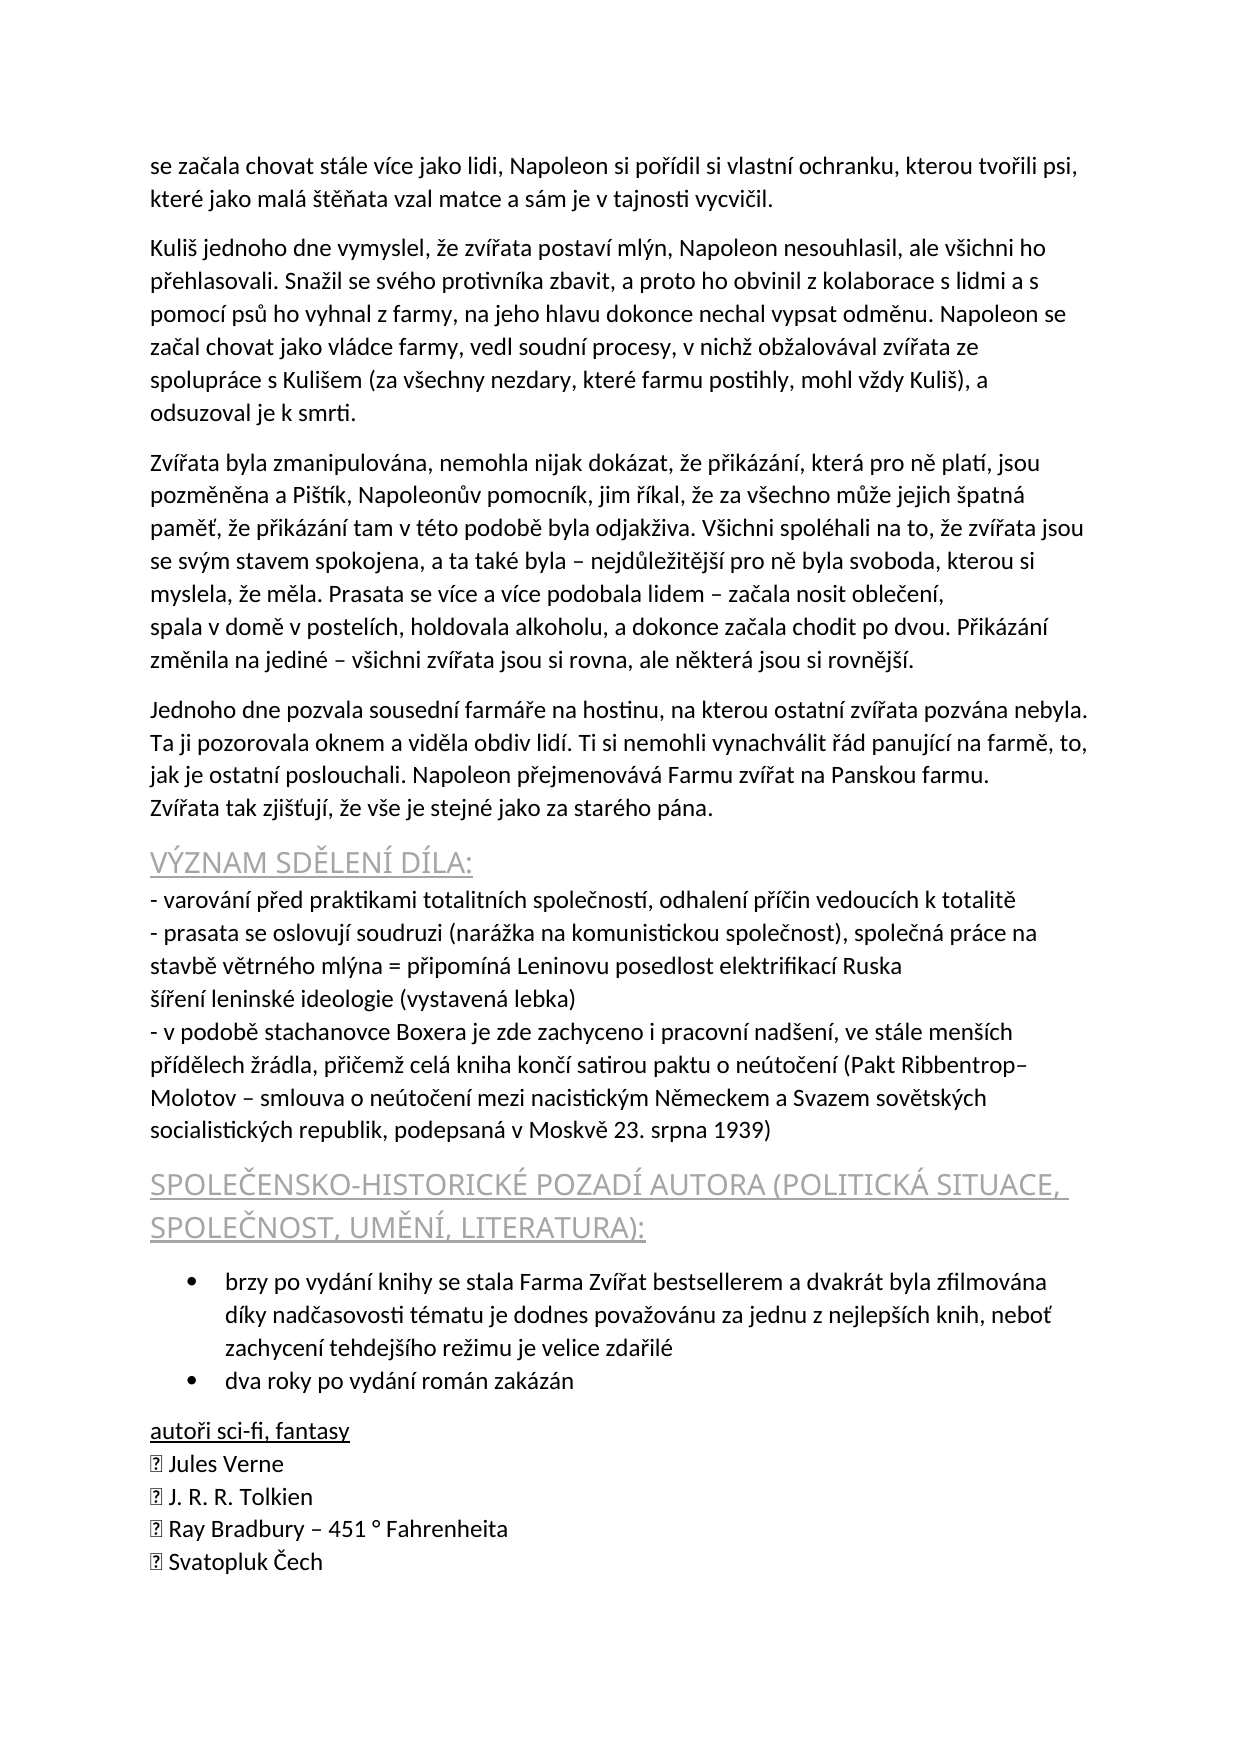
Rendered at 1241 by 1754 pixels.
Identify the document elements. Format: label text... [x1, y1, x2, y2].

text Kuliš jednoho dne vymyslel, že zvířata postaví mlýn, Napoleon nesouhlasil, ale všichni ho přehlasovali. Snažil se svého protivníka zbavit, a proto ho obvinil z kolaborace s lidmi a s pomocí psů ho vyhnal z farmy, na jeho hlavu dokonce nechal vypsat odměnu. Napoleon se začal chovat jako vládce farmy, vedl soudní procesy, v nichž obžalovával zvířata ze spolupráce s Kulišem (za všechny nezdary, které farmu postihly, mohl vždy Kuliš), a odsuzoval je k smrti. [150, 232, 1090, 428]
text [150, 150, 1090, 213]
list brzy po vydání knihy se stala Farma Zvířat bestsellerem a dvakrát byla zfilmována díky nadčasovosti tématu je dodnes považovánu za jednu z nejlepších knih, neboť zachycení tehdejšího režimu je velice zdařilé [187, 1266, 1090, 1363]
text Jednoho dne pozvala sousední farmáře na hostinu, na kterou ostatní zvířata pozvána nebyla. Ta ji pozorovala oknem a viděla obdiv lidí. Ti si nemohli vynachválit řád panující na farmě, to, jak je ostatní poslouchali. Napoleon přejmenovává Farmu zvířat na Panskou farmu. Zvířata tak zjišťují, že vše je stejné jako za starého pána. [150, 694, 1090, 823]
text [150, 1415, 1090, 1577]
list dva roky po vydání román zakázán [187, 1365, 1090, 1396]
text Zvířata byla zmanipulována, nemohla nijak dokázat, že přikázání, která pro ně platí, jsou pozměněna a Pištík, Napoleonův pomocník, jim říkal, že za všechno může jejich špatná paměť, že přikázání tam v této podobě byla odjakživa. Všichni spoléhali na to, že zvířata jsou se svým stavem spokojena, a ta také byla – nejdůležitější pro ně byla svoboda, kterou si myslela, že měla. Prasata se více a více podobala lidem – začala nosit oblečení, spala v domě v postelích, holdovala alkoholu, a dokonce začala chodit po dvou. Přikázání změnila na jediné – všichni zvířata jsou si rovna, ale některá jsou si rovnější. [150, 447, 1090, 675]
text SPOLEČENSKO-HISTORICKÉ POZADÍ AUTORA (POLITICKÁ SITUACE, SPOLEČNOST, UMĚNÍ, LITERATURA): [150, 1164, 1090, 1247]
text VÝZNAM SDĚLENÍ DÍLA: - varování před praktikami totalitních společností, odhalení příčin vedoucích k totalitě - prasata se oslovují soudruzi (narážka na komunistickou společnost), společná práce na stavbě větrného mlýna = připomíná Leninovu posedlost elektrifikací Ruska šíření leninské ideologie (vystavená lebka) - v podobě stachanovce Boxera je zde zachyceno i pracovní nadšení, ve stále menších přídělech žrádla, přičemž celá kniha končí satirou paktu o neútočení (Pakt Ribbentrop–Molotov – smlouva o neútočení mezi nacistickým Německem a Svazem sovětských socialistických republik, podepsaná v Moskvě 23. srpna 1939) [150, 842, 1090, 1145]
